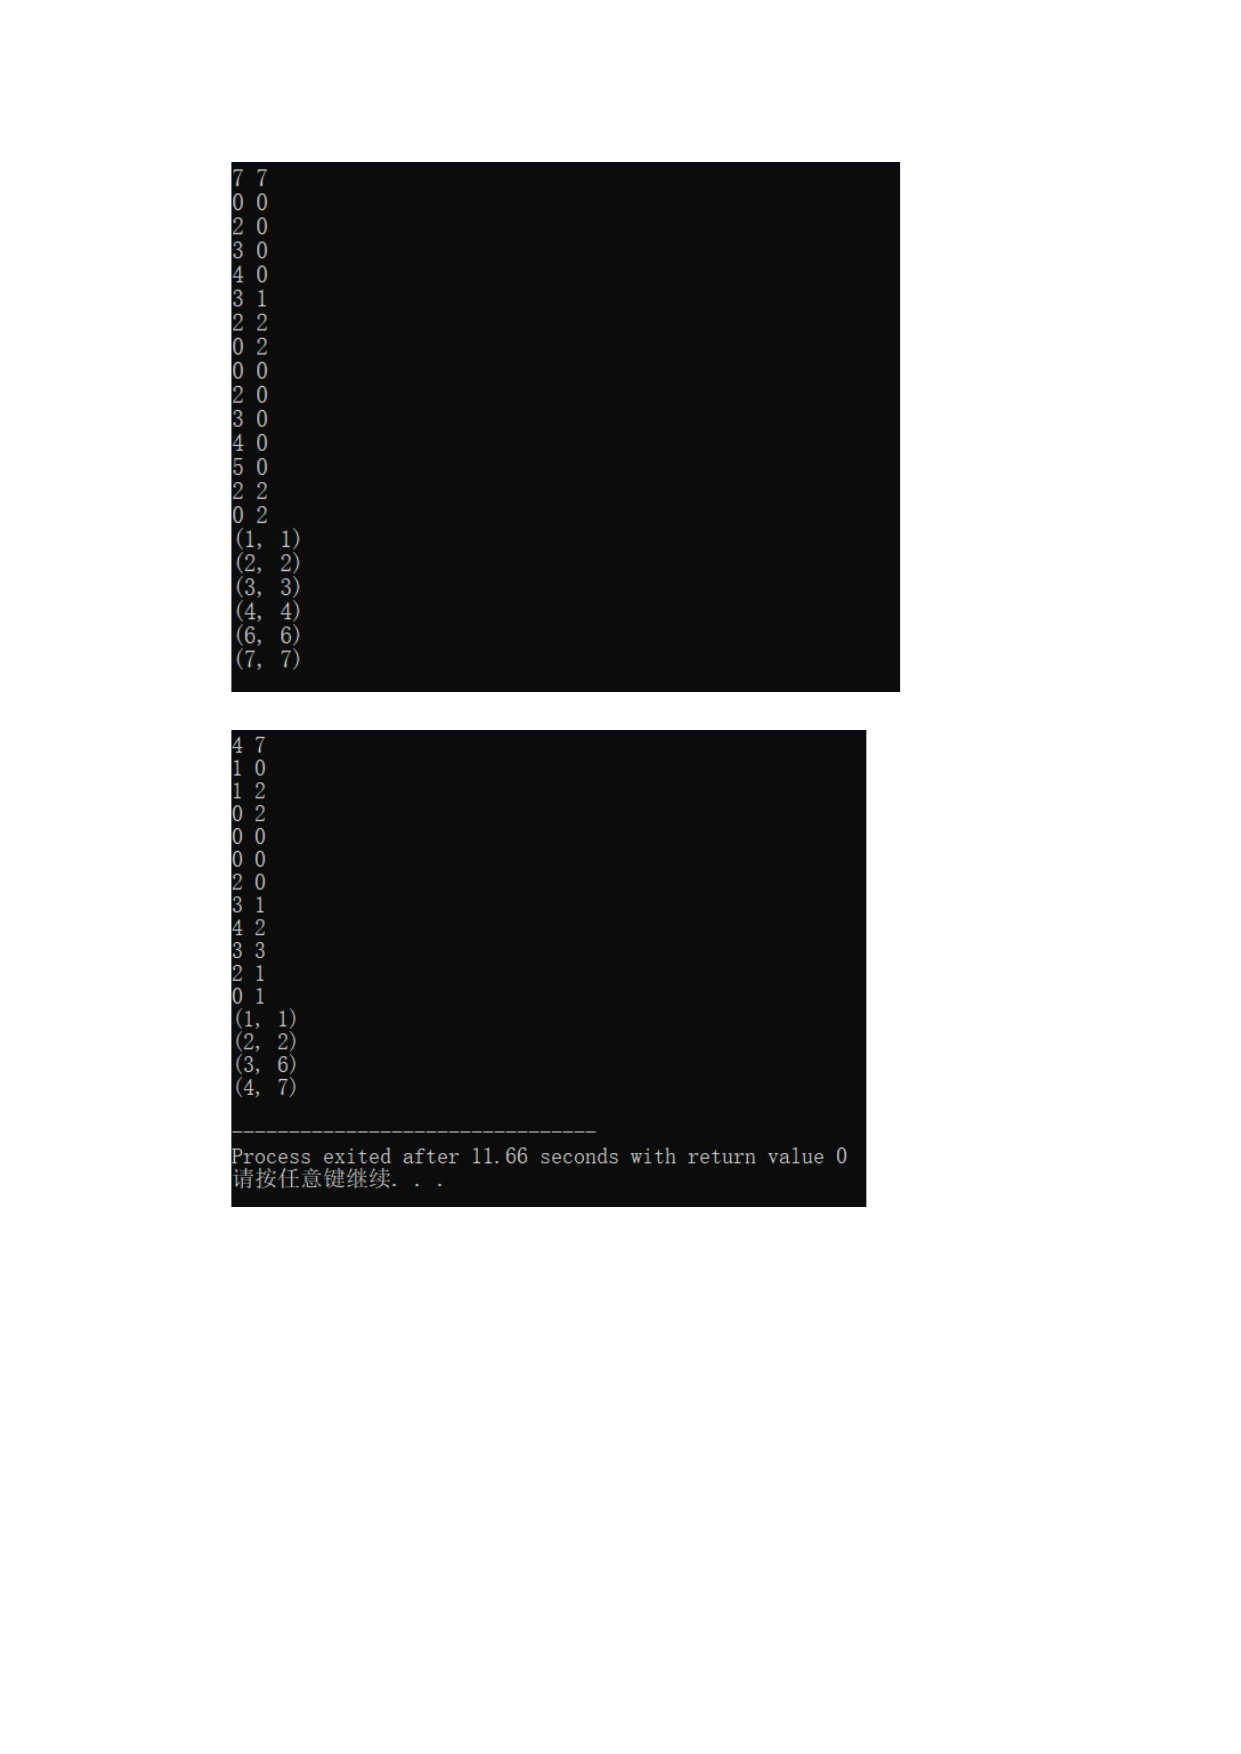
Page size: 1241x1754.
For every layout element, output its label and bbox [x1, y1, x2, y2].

picture [231, 730, 867, 1207]
picture [231, 162, 901, 692]
